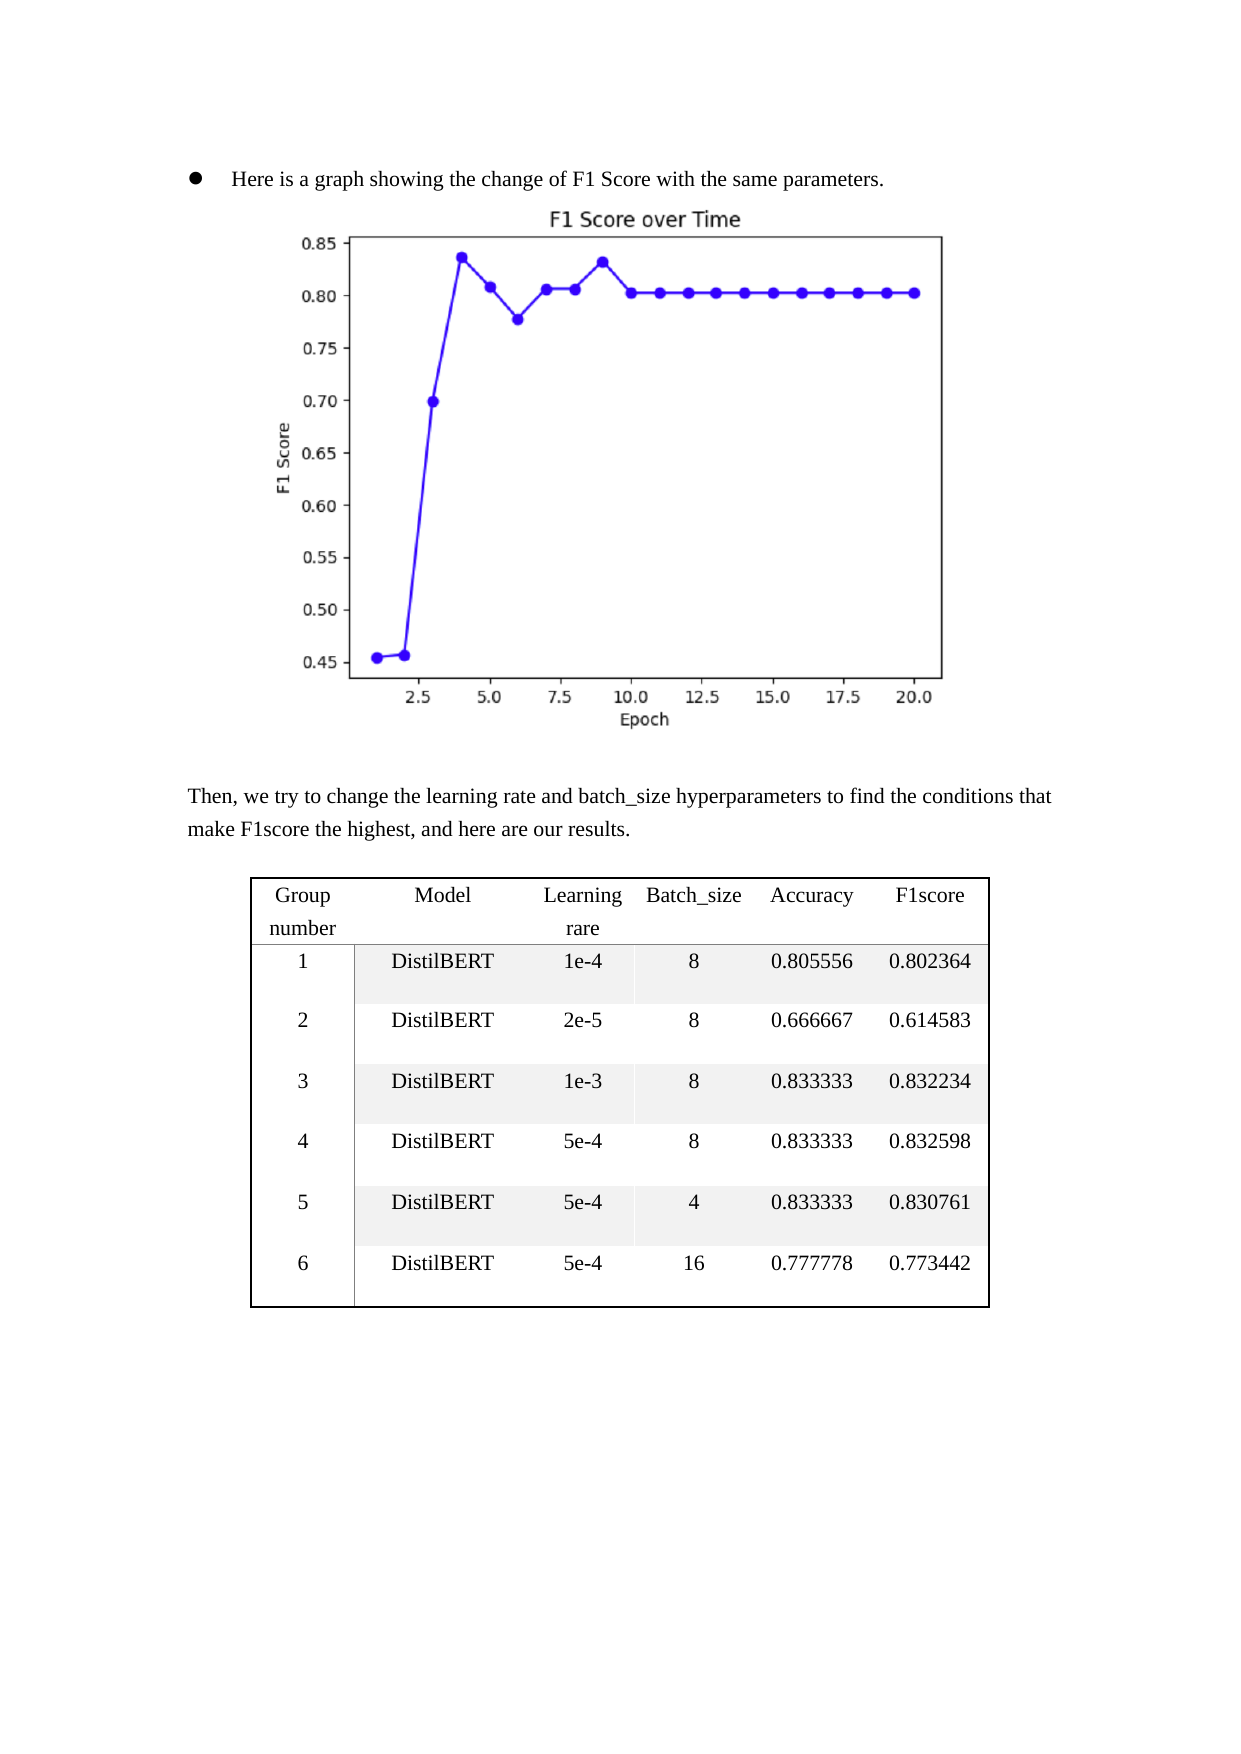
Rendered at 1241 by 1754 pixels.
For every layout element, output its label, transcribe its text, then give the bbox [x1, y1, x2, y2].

table_cell 2e-5 [531, 1004, 634, 1064]
table_header Batch_size [635, 879, 753, 943]
table_cell DistilBERT [355, 1124, 531, 1186]
table_cell 8 [635, 1004, 753, 1064]
table_cell 16 [635, 1246, 753, 1306]
table_cell DistilBERT [355, 1004, 531, 1064]
table_cell 1e-4 [531, 945, 634, 1004]
table_cell 1 [252, 945, 354, 1004]
table_cell 4 [252, 1124, 354, 1186]
table_header F1score [871, 879, 988, 943]
table_cell 0.833333 [753, 1186, 871, 1246]
table_cell 0.802364 [871, 945, 988, 1004]
table_cell 5 [252, 1186, 354, 1246]
table_cell 4 [635, 1186, 753, 1246]
table_cell 0.805556 [753, 945, 871, 1004]
table_cell 0.830761 [871, 1186, 988, 1246]
table_cell 5e-4 [531, 1186, 634, 1246]
table_cell 0.773442 [871, 1246, 988, 1306]
table_cell 8 [635, 1064, 753, 1124]
table_cell 0.832598 [871, 1124, 988, 1186]
table_cell 0.832234 [871, 1064, 988, 1124]
picture [269, 194, 971, 742]
table_cell 5e-4 [531, 1124, 634, 1186]
table_header Accuracy [753, 879, 871, 943]
table_cell DistilBERT [355, 1064, 531, 1124]
table_cell 5e-4 [531, 1246, 634, 1306]
table_cell DistilBERT [355, 1186, 531, 1246]
table_cell 0.614583 [871, 1004, 988, 1064]
table_cell 0.777778 [753, 1246, 871, 1306]
table_cell 8 [635, 1124, 753, 1186]
table_cell 0.666667 [753, 1004, 871, 1064]
table_cell 2 [252, 1004, 354, 1064]
table_cell DistilBERT [355, 945, 531, 1004]
list Here is a graph showing the change of F1 Score with the same parameters. [187, 162, 1053, 194]
table_cell 3 [252, 1064, 354, 1124]
table_header Learning rare [531, 879, 634, 943]
table_cell 0.833333 [753, 1064, 871, 1124]
table_cell DistilBERT [355, 1246, 531, 1306]
table_cell 0.833333 [753, 1124, 871, 1186]
table_cell 1e-3 [531, 1064, 634, 1124]
table_header Group number [252, 879, 354, 943]
table_header Model [354, 879, 531, 943]
table_cell 6 [252, 1246, 354, 1306]
table_cell 8 [635, 945, 753, 1004]
text Then, we try to change the learning rate and batch_size hyperparameters to find the conditions that make F1score the highest, and here are our results. [187, 779, 1053, 844]
